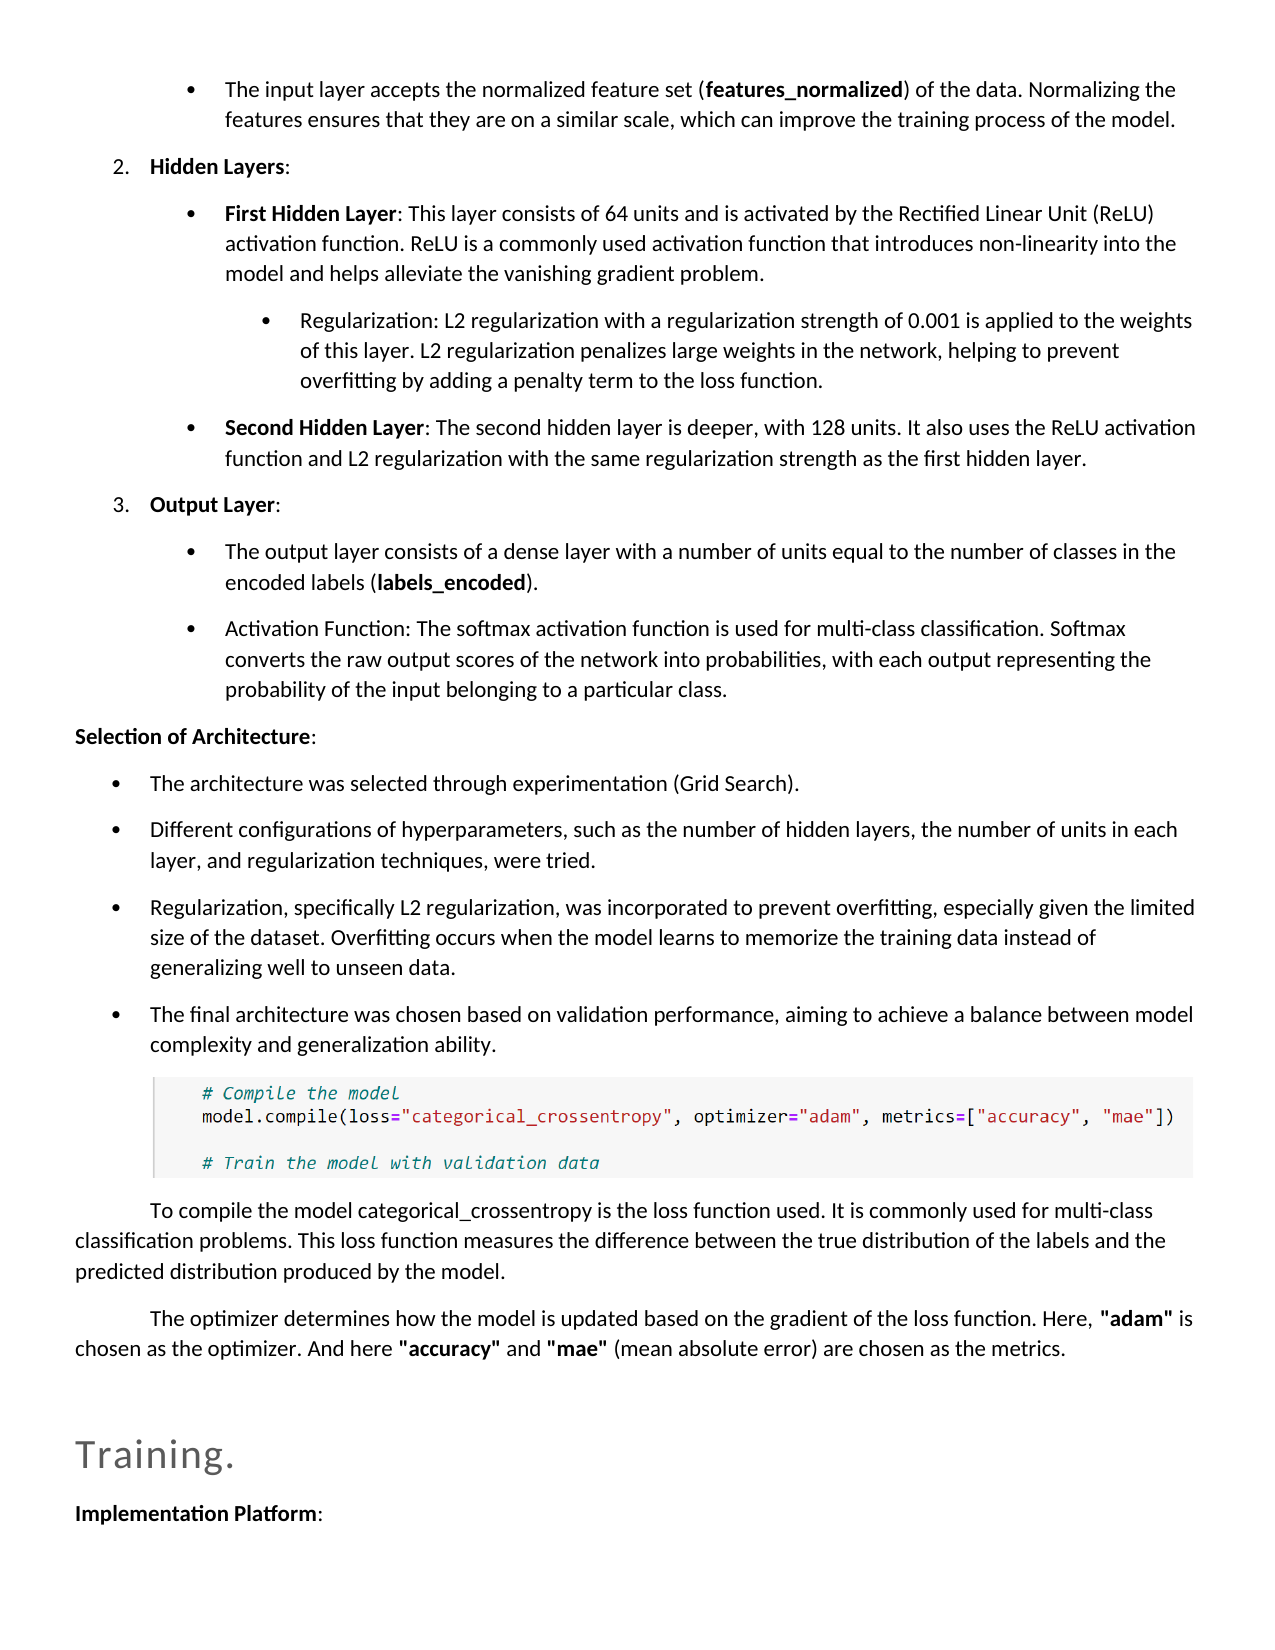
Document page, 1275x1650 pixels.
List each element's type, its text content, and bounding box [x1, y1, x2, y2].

text The optimizer determines how the model is updated based on the gradient of the loss function. Here, "adam" is chosen as the optimizer. And here "accuracy" and "mae" (mean absolute error) are chosen as the metrics. [75, 1304, 1200, 1362]
text Implementation Platform: [75, 1499, 1200, 1527]
list Hidden Layers: [112, 152, 1200, 180]
text Selection of Architecture: [75, 722, 1200, 750]
list Regularization: L2 regularization with a regularization strength of 0.001 is applied to the weights of this layer. L2 regularization penalizes large weights in the network, helping to prevent overfitting by adding a penalty term to the loss function. [262, 306, 1200, 395]
list The input layer accepts the normalized feature set (features_normalized) of the data. Normalizing the features ensures that they are on a similar scale, which can improve the training process of the model. [187, 75, 1200, 133]
list Different configurations of hyperparameters, such as the number of hidden layers, the number of units in each layer, and regularization techniques, were tried. [112, 816, 1200, 874]
list The final architecture was chosen based on validation performance, aiming to achieve a balance between model complexity and generalization ability. [112, 1000, 1200, 1058]
list The output layer consists of a dense layer with a number of units equal to the number of classes in the encoded labels (labels_encoded). [187, 537, 1200, 596]
picture [150, 1077, 1194, 1178]
list First Hidden Layer: This layer consists of 64 units and is activated by the Rectified Linear Unit (ReLU) activation function. ReLU is a commonly used activation function that introduces non-linearity into the model and helps alleviate the vanishing gradient problem. [187, 199, 1200, 287]
list Second Hidden Layer: The second hidden layer is deeper, with 128 units. It also uses the ReLU activation function and L2 regularization with the same regularization strength as the first hidden layer. [187, 413, 1200, 472]
subtitle Training. [75, 1428, 1200, 1478]
list Regularization, specifically L2 regularization, was incorporated to prevent overfitting, especially given the limited size of the dataset. Overfitting occurs when the model learns to memorize the training data instead of generalizing well to unseen data. [112, 893, 1200, 981]
list Activation Function: The softmax activation function is used for multi-class classification. Softmax converts the raw output scores of the network into probabilities, with each output representing the probability of the input belonging to a particular class. [187, 614, 1200, 703]
list Output Layer: [112, 491, 1200, 519]
list The architecture was selected through experimentation (Grid Search). [112, 769, 1200, 797]
text To compile the model categorical_crossentropy is the loss function used. It is commonly used for multi-class classification problems. This loss function measures the difference between the true distribution of the labels and the predicted distribution produced by the model. [75, 1196, 1200, 1285]
